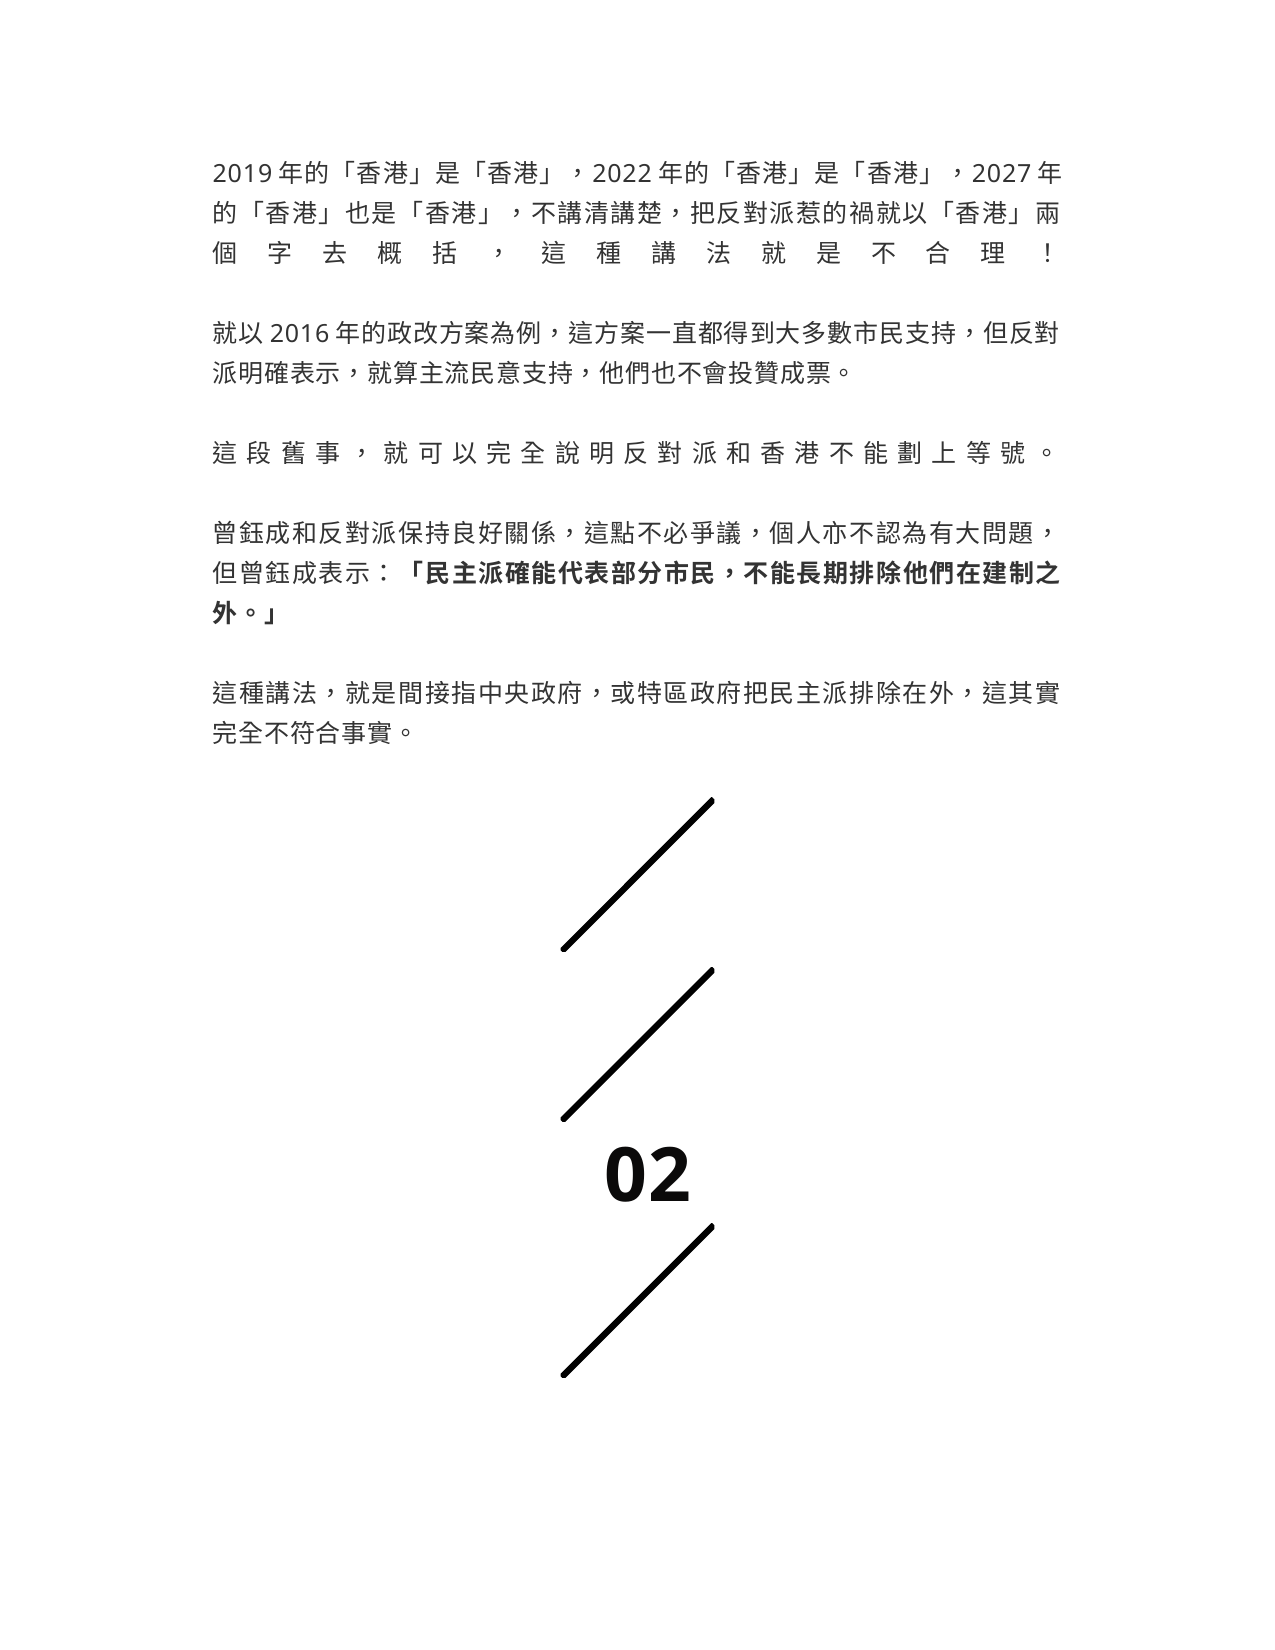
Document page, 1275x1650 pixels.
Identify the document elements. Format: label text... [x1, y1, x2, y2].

text 這種講法，就是間接指中央政府，或特區政府把民主派排除在外，這其實完全不符合事實。 [212, 670, 1062, 750]
text 02 [236, 1122, 1039, 1224]
text 2019年的「香港」是「香港」，2022年的「香港」是「香港」，2027年的「香港」也是「香港」，不講清講楚，把反對派惹的禍就以「香港」兩個字去概括，這種講法就是不合理！ 就以2016年的政改方案為例，這方案一直都得到大多數市民支持，但反對派明確表示，就算主流民意支持，他們也不會投贊成票。 [212, 150, 1062, 390]
text 這段舊事，就可以完全說明反對派和香港不能劃上等號。 曾鈺成和反對派保持良好關係，這點不必爭議，個人亦不認為有大問題，但曾鈺成表示：「民主派確能代表部分市民，不能長期排除他們在建制之外。」 [212, 430, 1062, 630]
